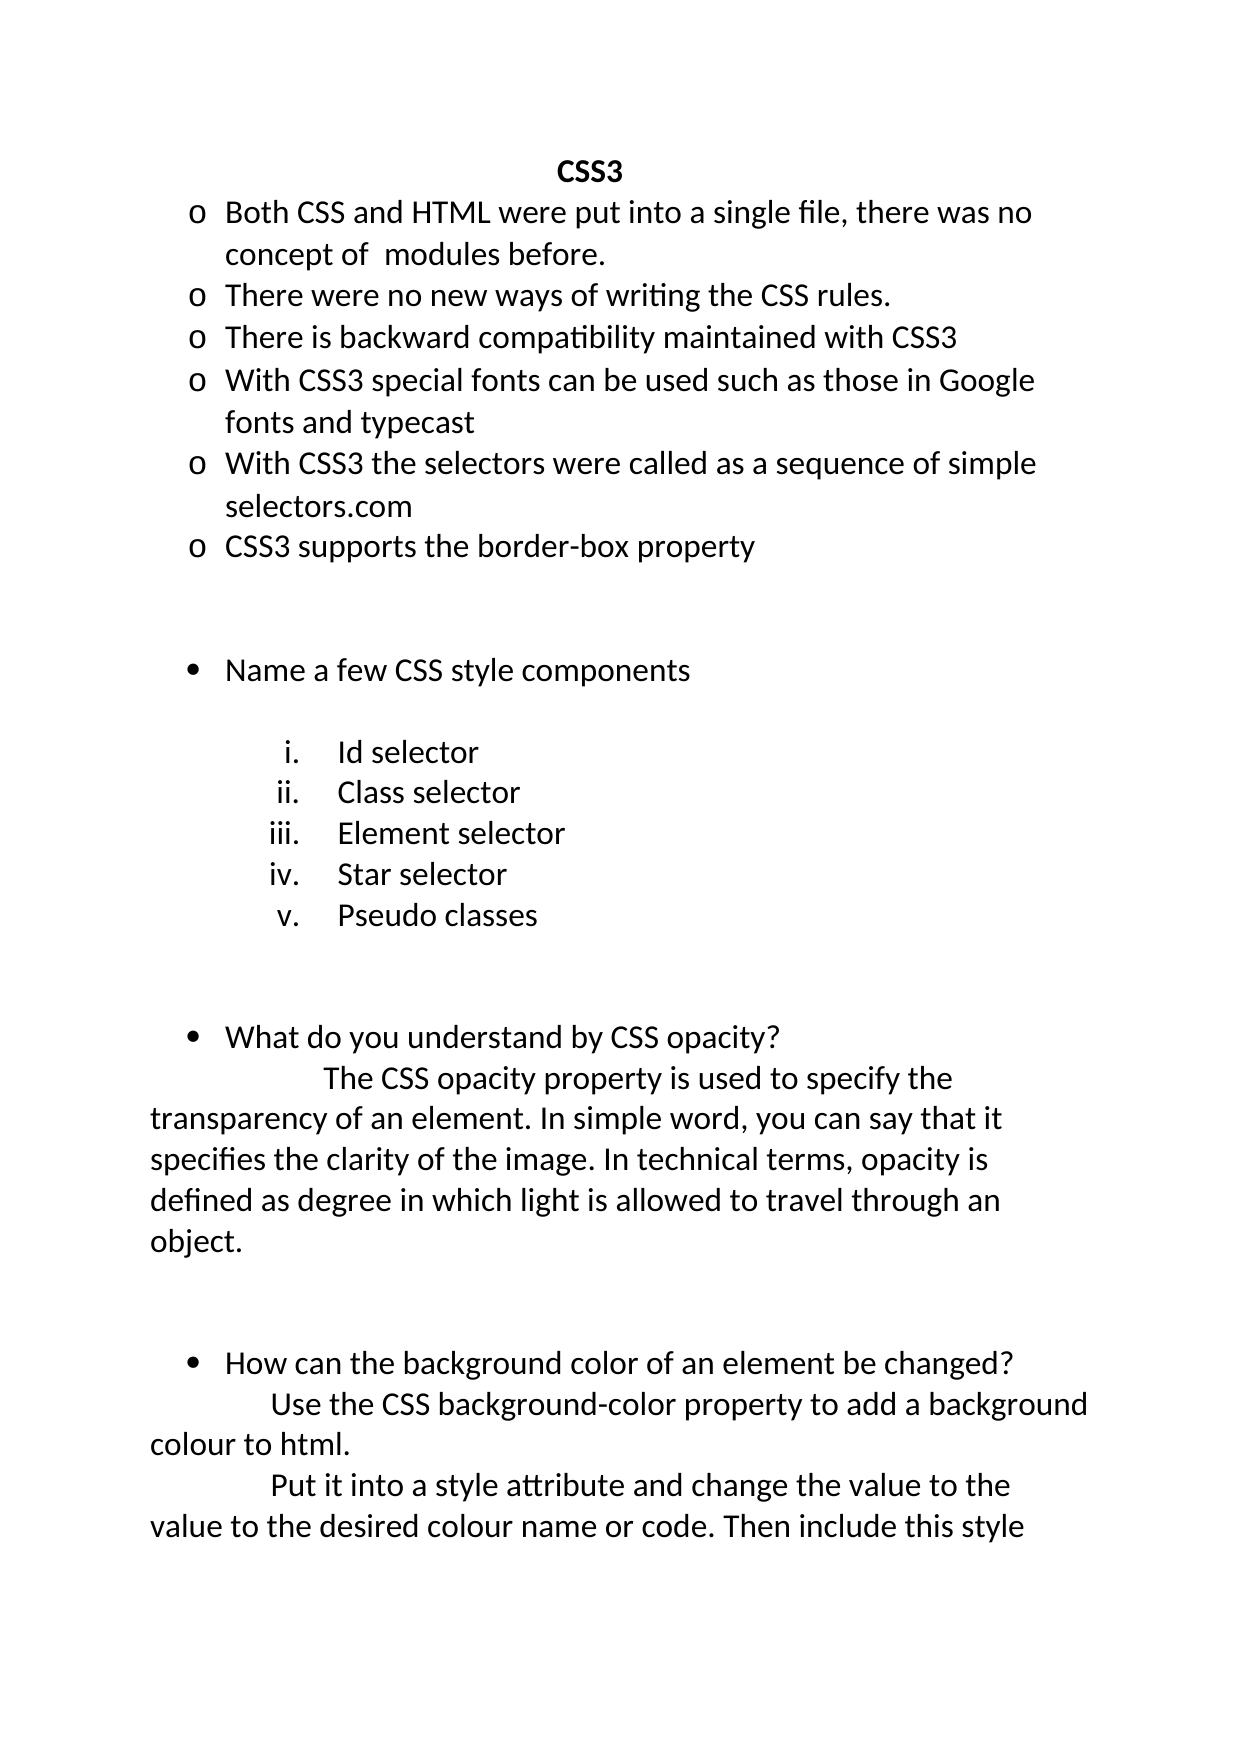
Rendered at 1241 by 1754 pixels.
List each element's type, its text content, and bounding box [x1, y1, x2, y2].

list Both CSS and HTML were put into a single file, there was no concept of modules before. [187, 191, 1090, 274]
list Id selector [300, 731, 1090, 772]
list CSS3 supports the border-box property [187, 525, 1090, 568]
text The CSS opacity property is used to specify the transparency of an element. In simple word, you can say that it specifies the clarity of the image. In technical terms, opacity is defined as degree in which light is allowed to travel through an object. [150, 1057, 1090, 1260]
text Use the CSS background-color property to add a background colour to html. [150, 1382, 1090, 1464]
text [150, 1464, 1090, 1545]
list Element selector [300, 812, 1090, 853]
list With CSS3 the selectors were called as a sequence of simple selectors.com [187, 442, 1090, 525]
list Class selector [300, 772, 1090, 812]
list What do you understand by CSS opacity? [187, 1016, 1090, 1057]
list How can the background color of an element be changed? [187, 1342, 1090, 1382]
list Star selector [300, 853, 1090, 894]
list Name a few CSS style components [187, 649, 1090, 690]
list Pseudo classes [300, 894, 1090, 934]
text CSS3 [150, 150, 1090, 191]
list There is backward compatibility maintained with CSS3 [187, 316, 1090, 359]
list With CSS3 special fonts can be used such as those in Google fonts and typecast [187, 359, 1090, 442]
list There were no new ways of writing the CSS rules. [187, 274, 1090, 316]
